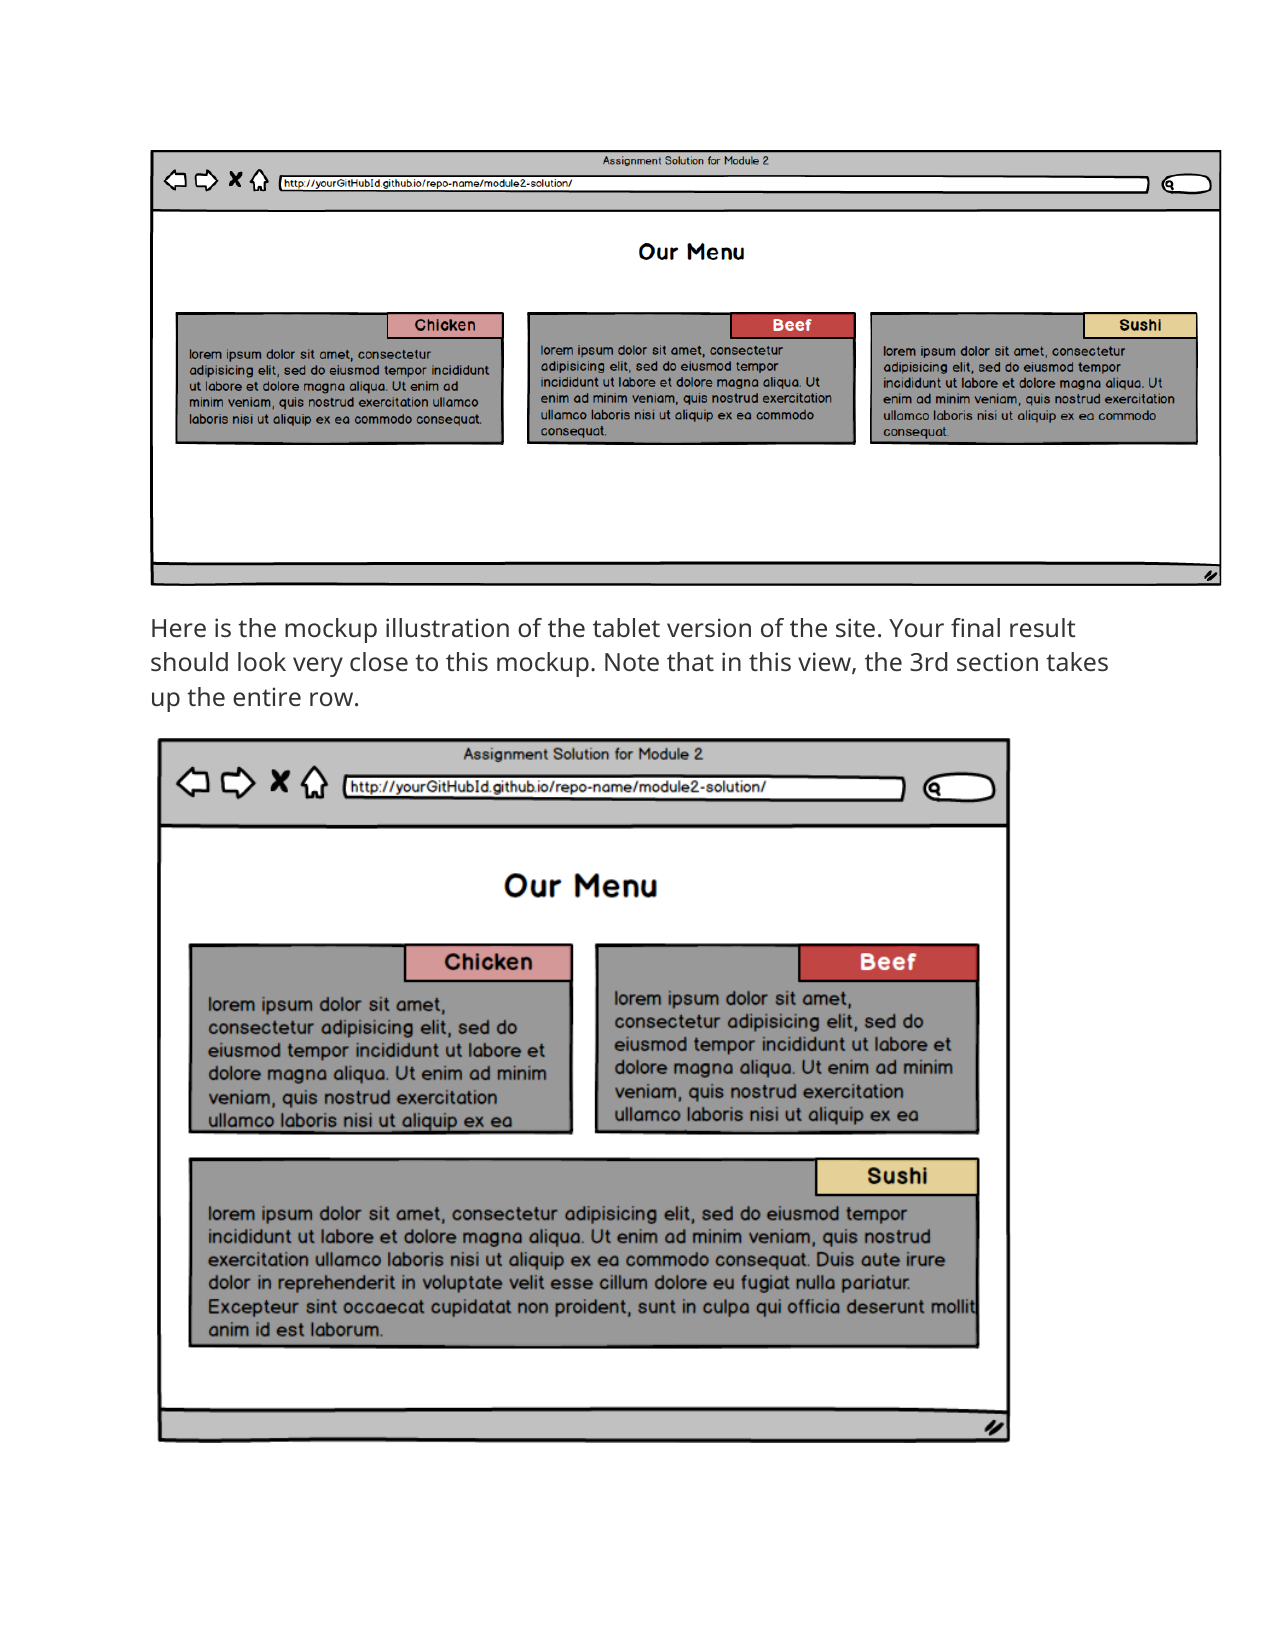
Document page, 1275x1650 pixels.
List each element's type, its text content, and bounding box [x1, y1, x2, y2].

text Here is the mockup illustration of the tablet version of the site. Your final result should look very close to this mockup. Note that in this view, the 3rd section takes up the entire row. [150, 611, 1125, 713]
picture [150, 150, 1222, 586]
picture [150, 738, 1011, 1443]
